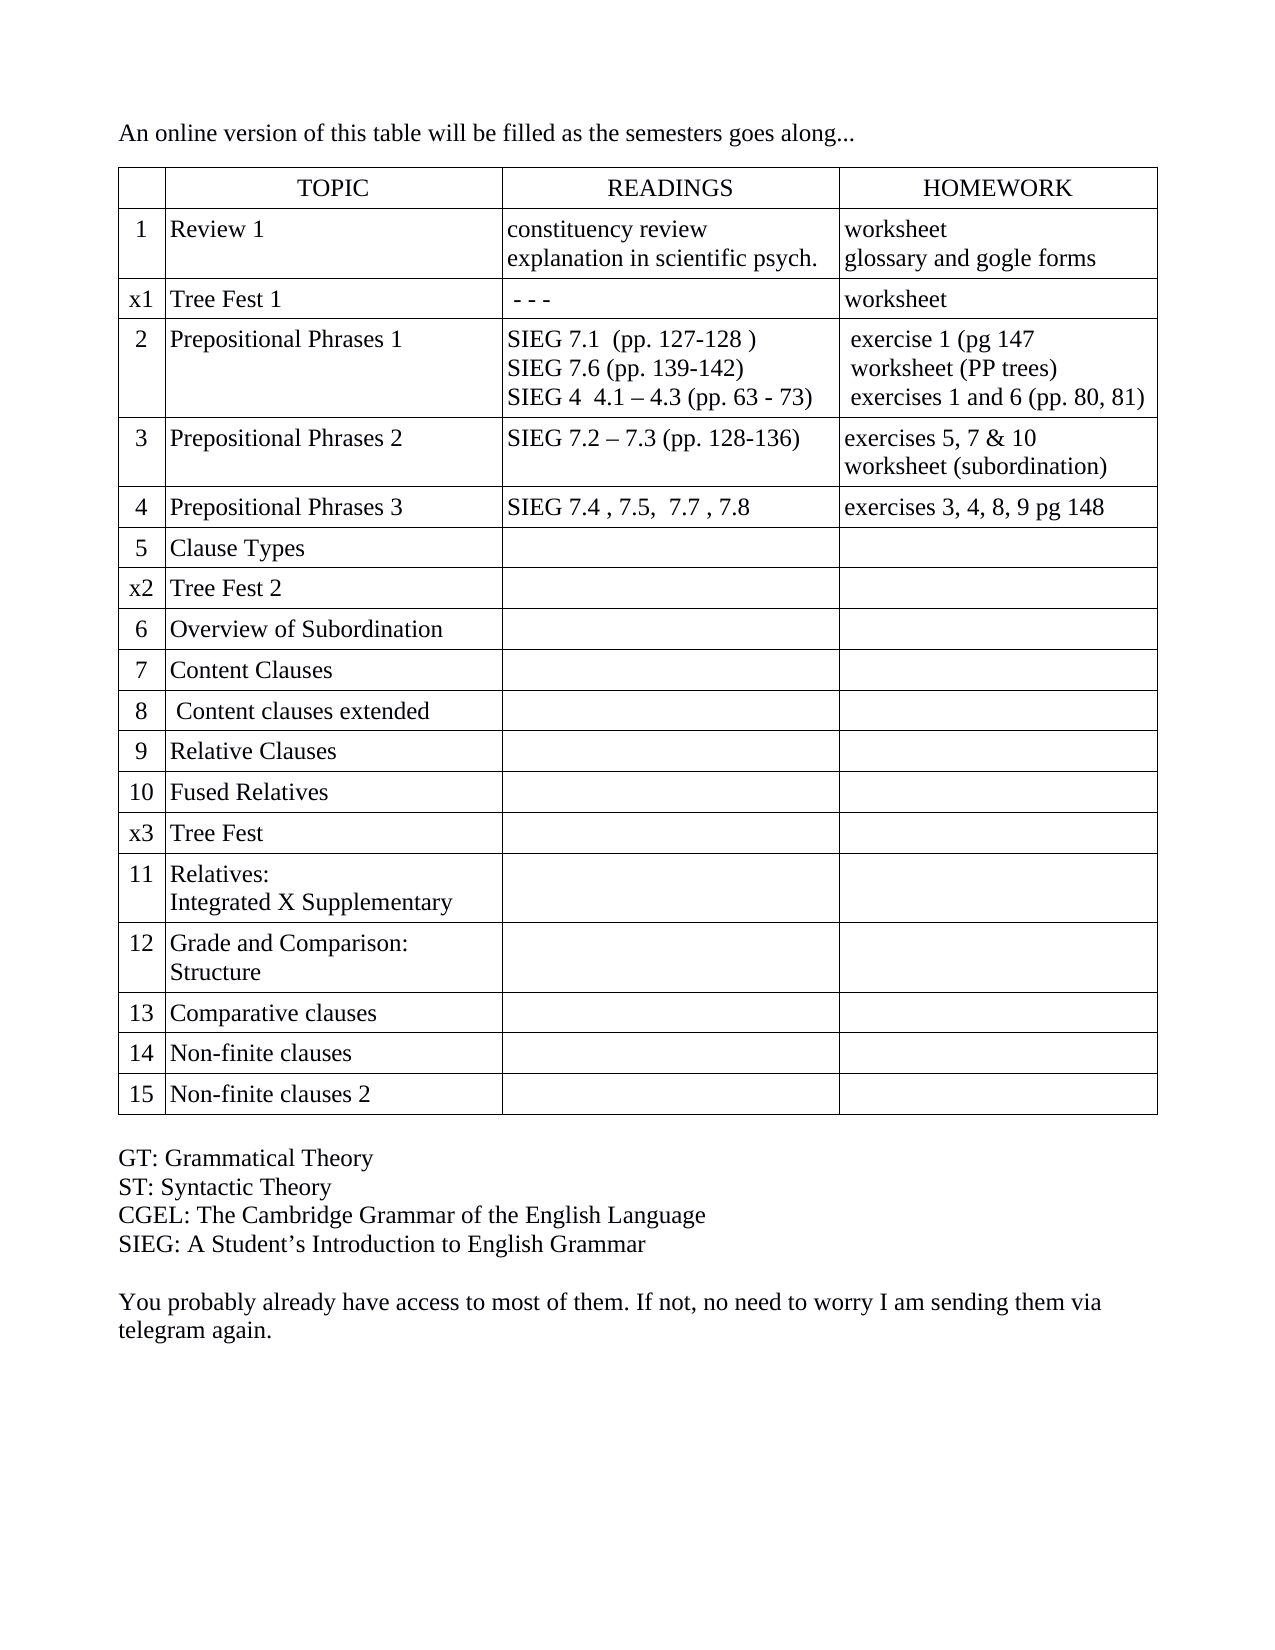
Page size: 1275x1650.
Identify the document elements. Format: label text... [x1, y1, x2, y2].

table_cell Non-finite clauses [166, 1033, 502, 1073]
table_cell [503, 691, 839, 730]
table_cell [503, 993, 839, 1032]
table_cell Relatives: Integrated X Supplementary [166, 854, 502, 922]
text You probably already have access to most of them. If not, no need to worry I am sending them via telegram again. [118, 1287, 1157, 1344]
table_cell Review 1 [166, 209, 502, 277]
table_cell exercises 5, 7 & 10 worksheet (subordination) [840, 418, 1157, 486]
table_header READINGS [503, 168, 839, 208]
table_cell 10 [119, 772, 165, 812]
table_cell Relative Clauses [166, 731, 502, 771]
table_cell x2 [119, 568, 165, 608]
table_cell 6 [119, 609, 165, 649]
table_cell SIEG 7.4 , 7.5, 7.7 , 7.8 [503, 487, 839, 527]
table_cell Content clauses extended [166, 691, 502, 730]
table_cell Prepositional Phrases 3 [166, 487, 502, 527]
table_cell 9 [119, 731, 165, 771]
table_cell [840, 923, 1157, 991]
table_cell [840, 1033, 1157, 1073]
table_cell 1 [119, 209, 165, 277]
table_cell Prepositional Phrases 1 [166, 319, 502, 416]
table_cell [840, 609, 1157, 649]
text An online version of this table will be filled as the semesters goes along... [118, 118, 1157, 147]
table_cell [503, 923, 839, 991]
table_cell [840, 528, 1157, 567]
table_cell Content Clauses [166, 650, 502, 689]
table_cell 5 [119, 528, 165, 567]
text GT: Grammatical Theory [118, 1143, 1157, 1172]
table_cell x1 [119, 279, 165, 318]
table_cell [840, 993, 1157, 1032]
table_cell Tree Fest 2 [166, 568, 502, 608]
table_cell worksheet [840, 279, 1157, 318]
table_cell [503, 650, 839, 689]
table_cell [840, 1074, 1157, 1113]
table_cell [840, 813, 1157, 852]
table_cell Clause Types [166, 528, 502, 567]
table_cell exercises 3, 4, 8, 9 pg 148 [840, 487, 1157, 527]
table_cell [840, 772, 1157, 812]
table_cell 8 [119, 691, 165, 730]
table_cell - - - [503, 279, 839, 318]
table_cell SIEG 7.1 (pp. 127-128 ) SIEG 7.6 (pp. 139-142) SIEG 4 4.1 – 4.3 (pp. 63 - 73) [503, 319, 839, 416]
table_cell 7 [119, 650, 165, 689]
table_header TOPIC [166, 168, 502, 208]
table_cell Fused Relatives [166, 772, 502, 812]
table_cell constituency review explanation in scientific psych. [503, 209, 839, 277]
table_cell Prepositional Phrases 2 [166, 418, 502, 486]
table_cell [503, 609, 839, 649]
table_cell [840, 731, 1157, 771]
table_cell 11 [119, 854, 165, 922]
table_cell 2 [119, 319, 165, 416]
table_cell Grade and Comparison: Structure [166, 923, 502, 991]
table_cell x3 [119, 813, 165, 852]
table_cell 15 [119, 1074, 165, 1113]
text SIEG: A Student’s Introduction to English Grammar [118, 1229, 1157, 1258]
table_cell 3 [119, 418, 165, 486]
table_cell worksheet glossary and gogle forms [840, 209, 1157, 277]
table_cell [840, 650, 1157, 689]
table_cell Tree Fest [166, 813, 502, 852]
text ST: Syntactic Theory [118, 1172, 1157, 1200]
table_cell [840, 691, 1157, 730]
table_cell [503, 1033, 839, 1073]
table_cell 14 [119, 1033, 165, 1073]
table_cell [503, 731, 839, 771]
table_cell Tree Fest 1 [166, 279, 502, 318]
table_cell [503, 854, 839, 922]
table_cell [503, 1074, 839, 1113]
table_cell SIEG 7.2 – 7.3 (pp. 128-136) [503, 418, 839, 486]
table_cell [840, 568, 1157, 608]
table_cell 12 [119, 923, 165, 991]
table_cell 4 [119, 487, 165, 527]
table_cell [503, 528, 839, 567]
table_cell [840, 854, 1157, 922]
table_cell Overview of Subordination [166, 609, 502, 649]
table_cell exercise 1 (pg 147 worksheet (PP trees) exercises 1 and 6 (pp. 80, 81) [840, 319, 1157, 416]
text CGEL: The Cambridge Grammar of the English Language [118, 1200, 1157, 1229]
table_cell Non-finite clauses 2 [166, 1074, 502, 1113]
table_cell [503, 568, 839, 608]
table_header [119, 168, 165, 208]
table_cell Comparative clauses [166, 993, 502, 1032]
table_header HOMEWORK [840, 168, 1157, 208]
table_cell 13 [119, 993, 165, 1032]
table_cell [503, 813, 839, 852]
table_cell [503, 772, 839, 812]
